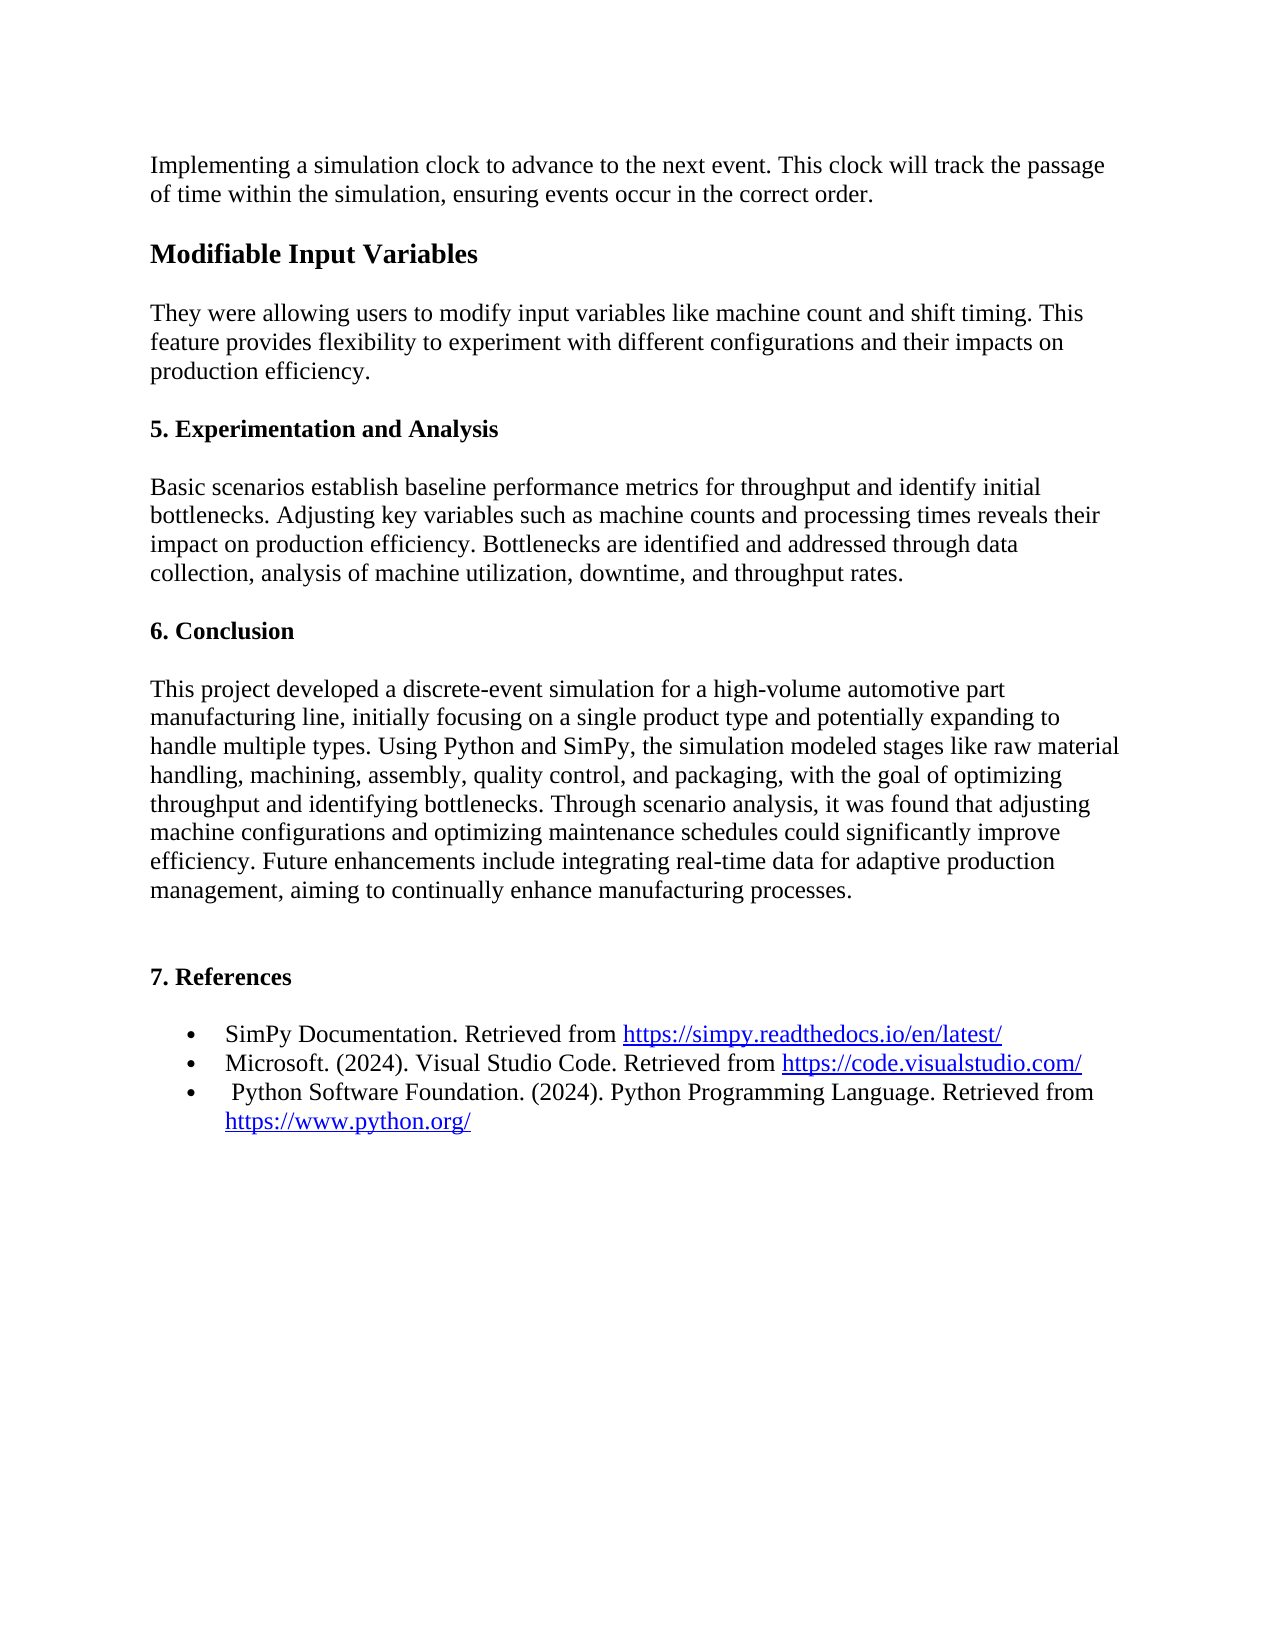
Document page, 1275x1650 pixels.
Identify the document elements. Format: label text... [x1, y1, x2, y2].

text Basic scenarios establish baseline performance metrics for throughput and identify initial bottlenecks. Adjusting key variables such as machine counts and processing times reveals their impact on production efficiency. Bottlenecks are identified and addressed through data collection, analysis of machine utilization, downtime, and throughput rates. [150, 472, 1125, 587]
text 6. Conclusion [150, 616, 1125, 644]
text Implementing a simulation clock to advance to the next event. This clock will track the passage of time within the simulation, ensuring events occur in the correct order. [150, 150, 1125, 207]
list Python Software Foundation. (2024). Python Programming Language. Retrieved from https://www.python.org/ [187, 1077, 1125, 1134]
text This project developed a discrete-event simulation for a high-volume automotive part manufacturing line, initially focusing on a single product type and potentially expanding to handle multiple types. Using Python and SimPy, the simulation modeled stages like raw material handling, machining, assembly, quality control, and packaging, with the goal of optimizing throughput and identifying bottlenecks. Through scenario analysis, it was found that adjusting machine configurations and optimizing maintenance schedules could significantly improve efficiency. Future enhancements include integrating real-time data for adaptive production management, aiming to continually enhance manufacturing processes. [150, 674, 1125, 904]
text They were allowing users to modify input variables like machine count and shift timing. This feature provides flexibility to experiment with different configurations and their impacts on production efficiency. [150, 298, 1125, 384]
text 5. Experimentation and Analysis [150, 414, 1125, 442]
list SimPy Documentation. Retrieved from https://simpy.readthedocs.io/en/latest/ [187, 1019, 1125, 1048]
list Microsoft. (2024). Visual Studio Code. Retrieved from https://code.visualstudio.com/ [187, 1048, 1125, 1077]
text Modifiable Input Variables [150, 237, 1125, 269]
text 7. References [150, 962, 1125, 990]
